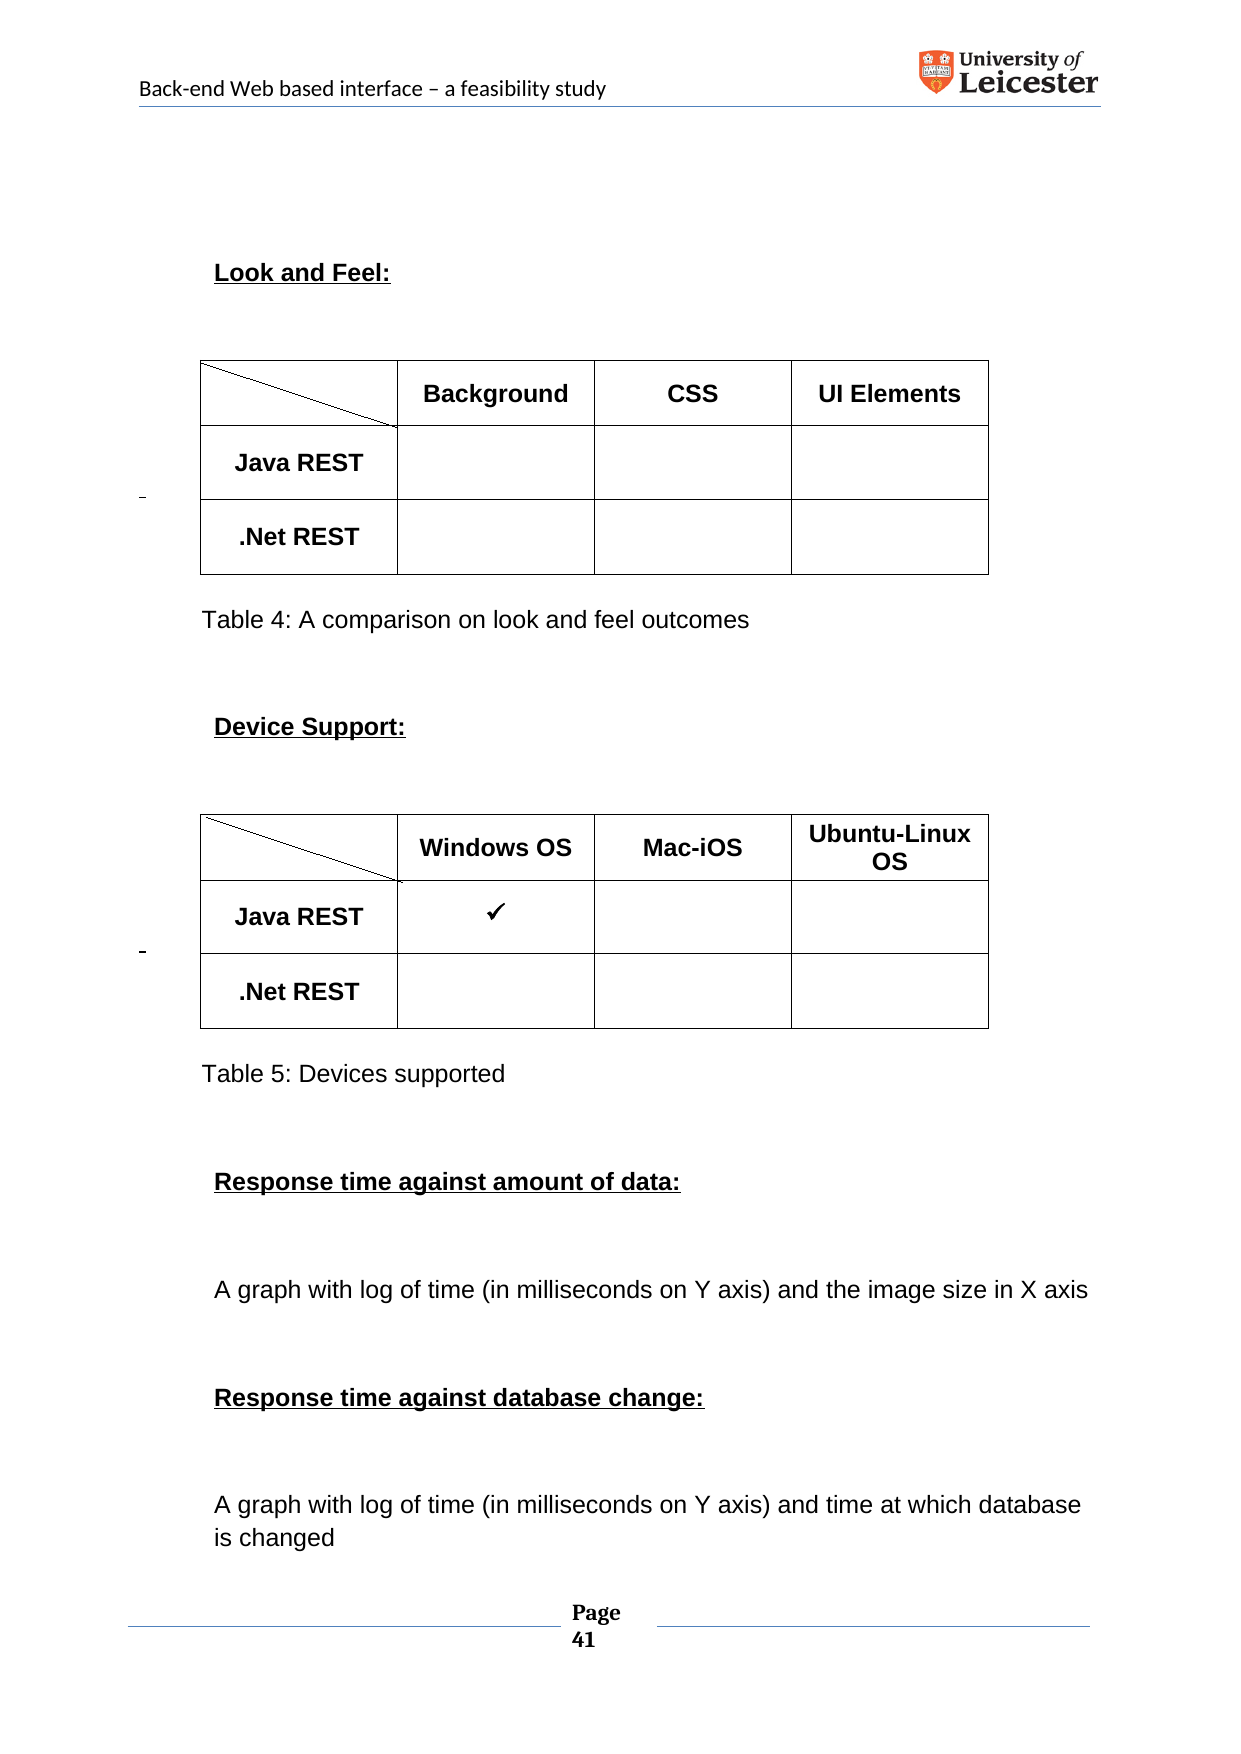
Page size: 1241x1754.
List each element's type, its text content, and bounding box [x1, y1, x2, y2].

table_header Windows OS [398, 815, 594, 880]
text Look and Feel: [139, 258, 1101, 286]
text A graph with log of time (in milliseconds on Y axis) and the image size in X axis [214, 1275, 1101, 1303]
table_cell [398, 954, 594, 1028]
table_header Ubuntu-Linux OS [792, 815, 988, 880]
text Table 4: A comparison on look and feel outcomes [139, 605, 1101, 634]
table_cell Java REST [201, 426, 397, 498]
table_cell [595, 426, 791, 498]
table_cell [792, 426, 988, 498]
table_cell [792, 881, 988, 953]
text Response time against database change: [139, 1382, 1101, 1411]
table_cell [595, 954, 791, 1028]
picture [904, 50, 1099, 101]
table_cell [595, 881, 791, 953]
table_cell [398, 426, 594, 498]
table_header Background [398, 361, 594, 425]
table_header Mac-iOS [595, 815, 791, 880]
table_cell [398, 500, 594, 573]
text Device Support: [139, 712, 1101, 741]
table_cell .Net REST [201, 500, 397, 573]
table_cell .Net REST [201, 954, 397, 1028]
table_cell [792, 500, 988, 573]
table_cell [595, 500, 791, 573]
table_cell Java REST [201, 881, 397, 953]
table_header [201, 361, 397, 425]
text Response time against amount of data: [139, 1167, 1101, 1196]
text A graph with log of time (in milliseconds on Y axis) and time at which database is changed [214, 1490, 1101, 1552]
table_header UI Elements [792, 361, 988, 425]
table_cell [792, 954, 988, 1028]
table_header [201, 815, 397, 880]
text Table 5: Devices supported [139, 1059, 1101, 1088]
table_cell [398, 881, 594, 953]
table_header CSS [595, 361, 791, 425]
